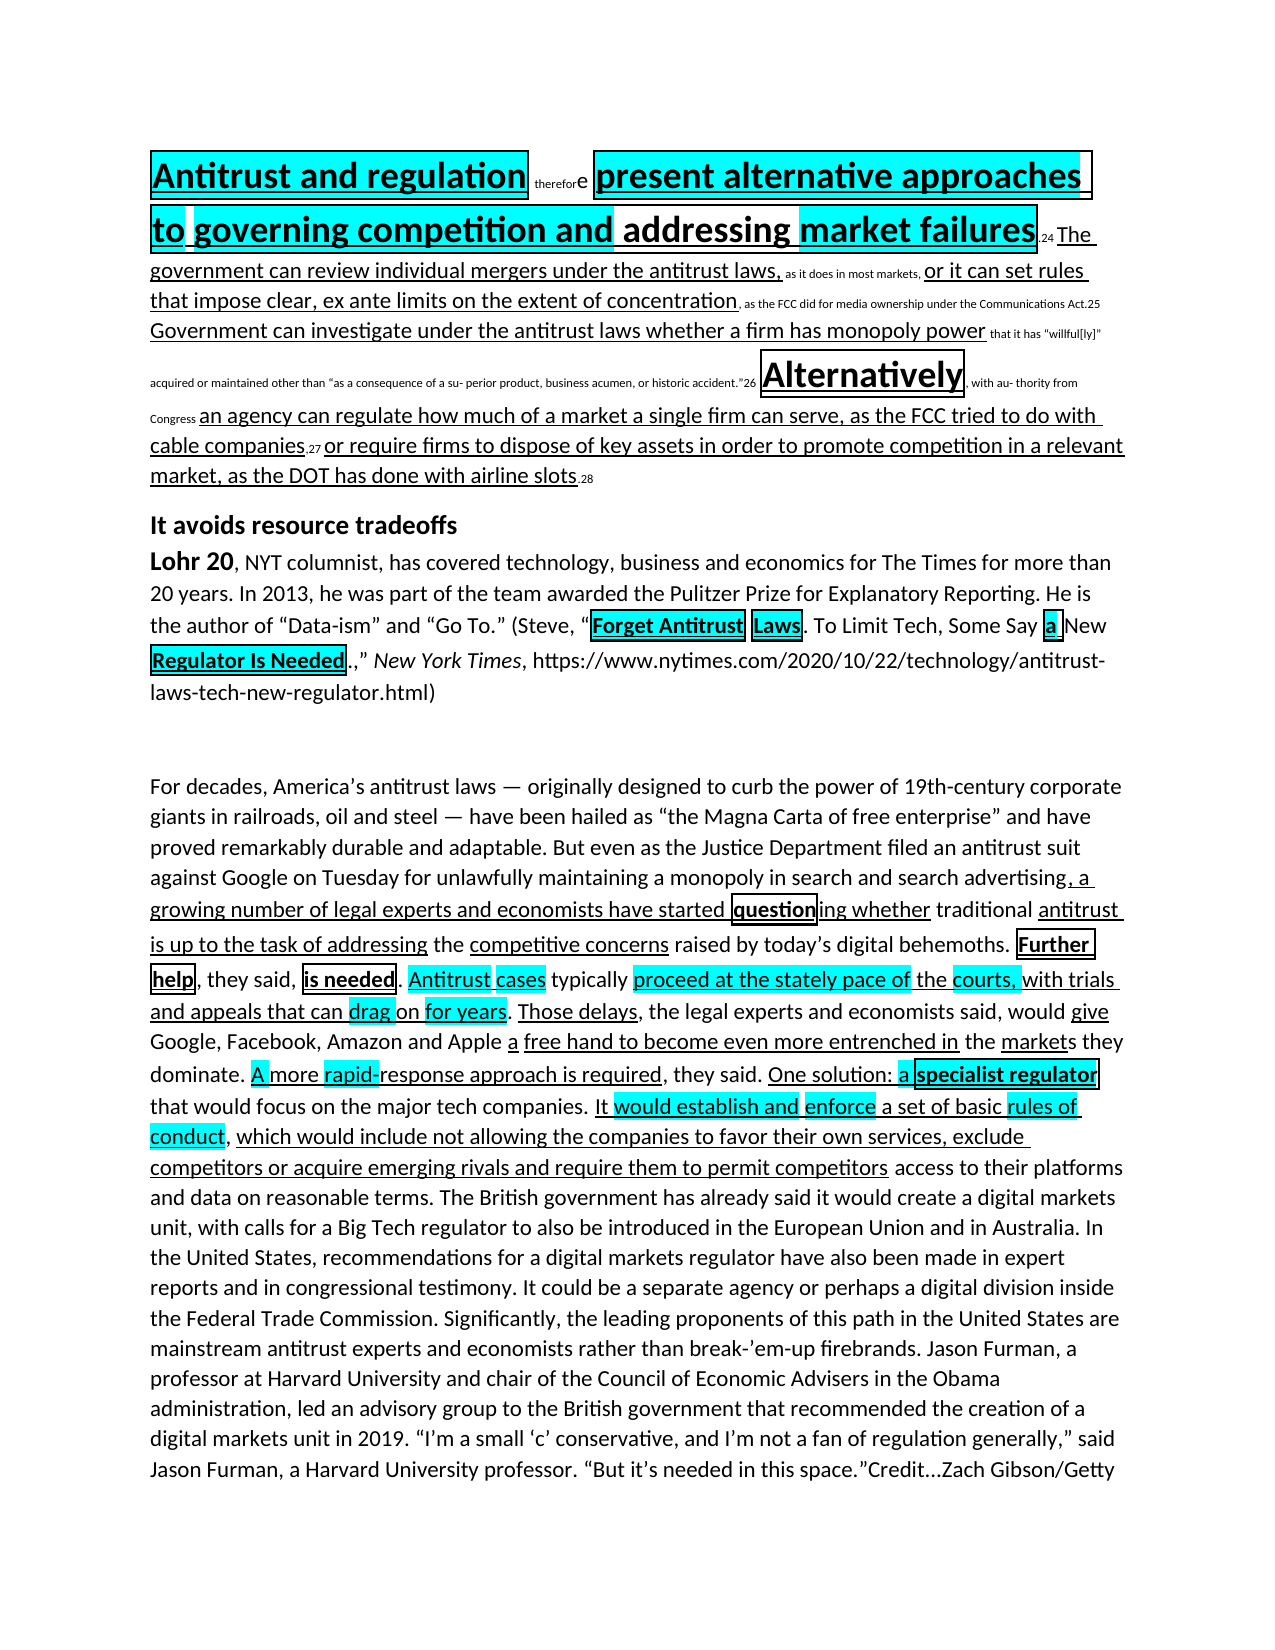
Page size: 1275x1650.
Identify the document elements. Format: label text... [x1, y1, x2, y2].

text Lohr 20, NYT columnist, has covered technology, business and economics for The Times for more than 20 years. In 2013, he was part of the team awarded the Pulitzer Prize for Explanatory Reporting. He is the author of “Data-ism” and “Go To.” (Steve, “Forget Antitrust Laws. To Limit Tech, Some Say a New Regulator Is Needed.,” New York Times, https://www.nytimes.com/2020/10/22/technology/antitrust-laws-tech-new-regulator.html) [150, 544, 1125, 706]
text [150, 150, 1125, 489]
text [150, 772, 1125, 1483]
subtitle It avoids resource tradeoffs [150, 508, 1125, 541]
